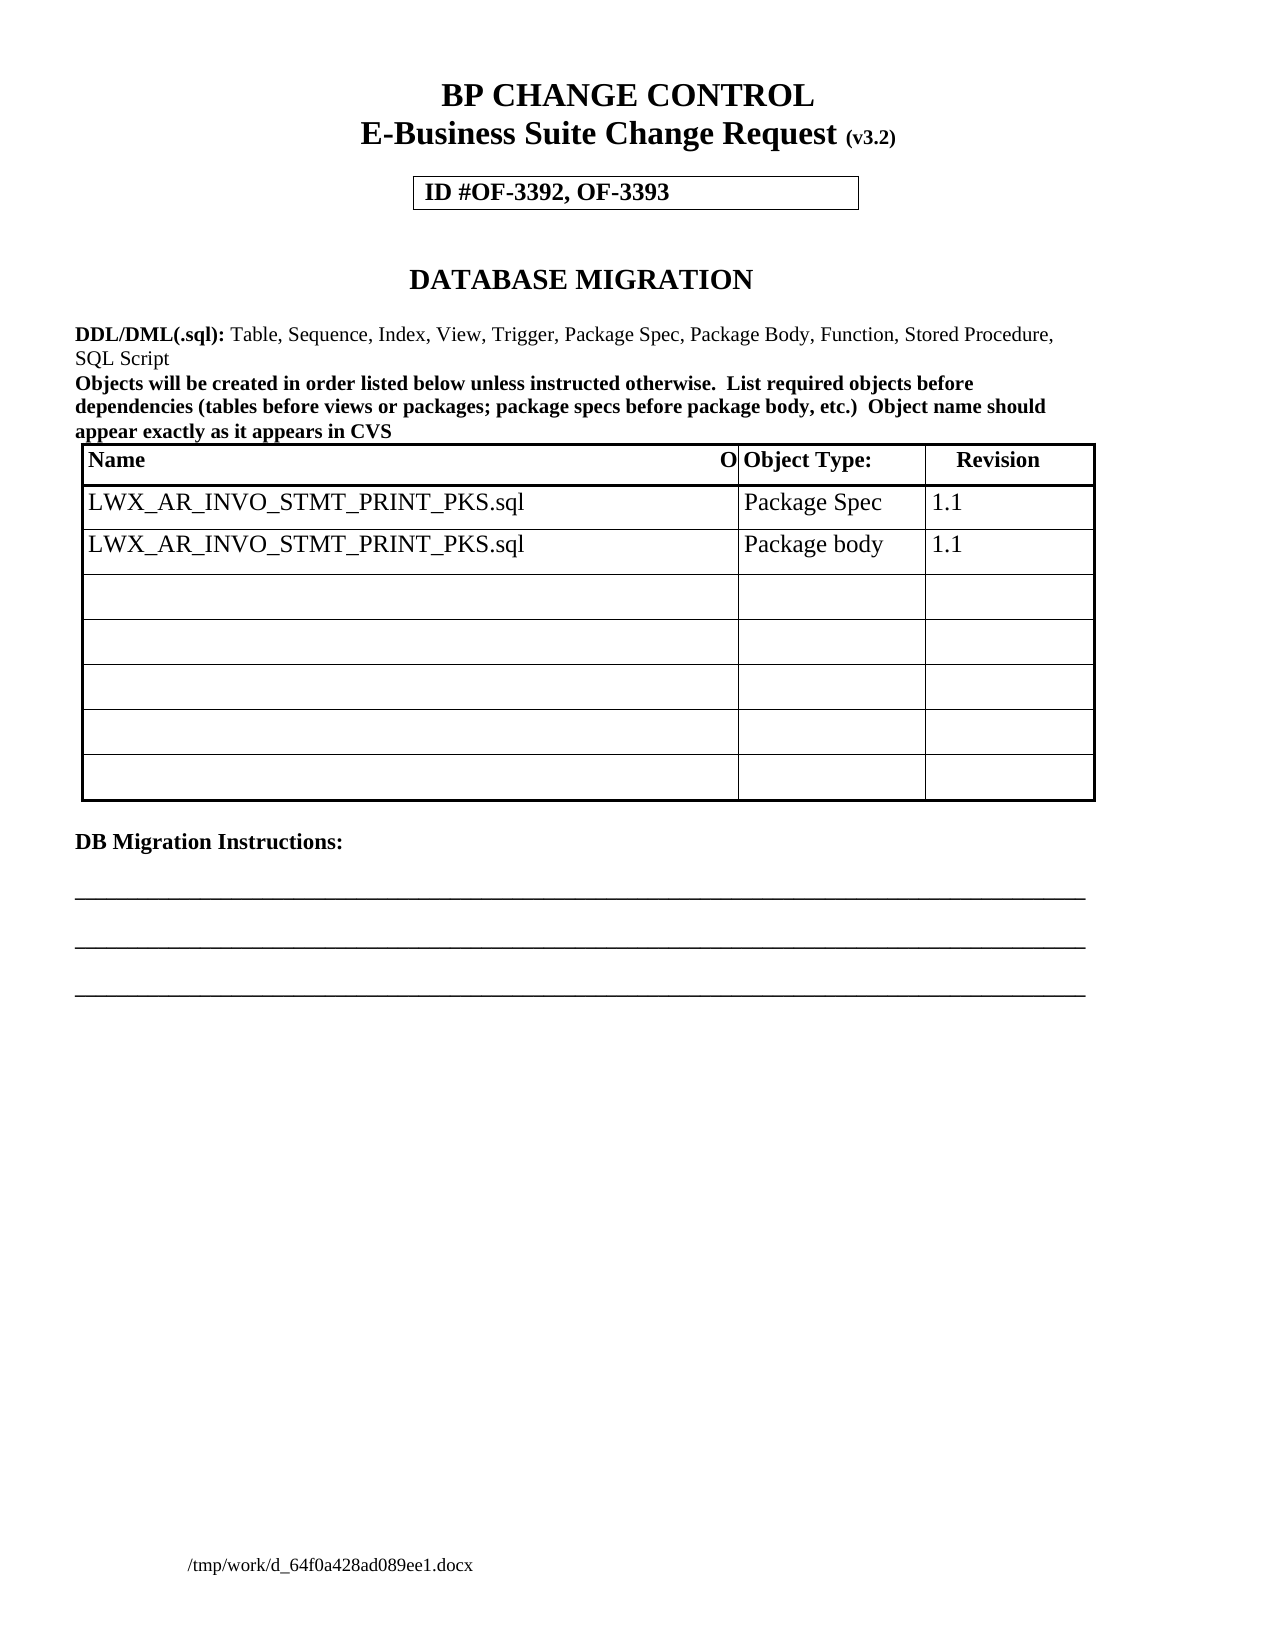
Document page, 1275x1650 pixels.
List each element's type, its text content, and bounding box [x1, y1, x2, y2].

table_cell [926, 755, 1093, 798]
table_header Name [84, 446, 738, 483]
table_cell [926, 575, 1093, 618]
table_cell [739, 755, 925, 798]
text DDL/DML(.sql): Table, Sequence, Index, View, Trigger, Package Spec, Package Body, Function, Stored Procedure, SQL Script [75, 322, 1087, 370]
text Objects will be created in order listed below unless instructed otherwise. List required objects before dependencies (tables before views or packages; package specs before package body, etc.) Object name should appear exactly as it appears in CVS [75, 370, 1087, 443]
table_cell [84, 575, 738, 618]
table_cell [926, 710, 1093, 753]
table_cell [84, 620, 738, 663]
table_cell LWX_AR_INVO_STMT_PRINT_PKS.sql [84, 530, 738, 573]
table_cell LWX_AR_INVO_STMT_PRINT_PKS.sql [84, 487, 738, 528]
table_cell 1.1 [926, 530, 1093, 573]
table_cell [84, 710, 738, 753]
text DATABASE MIGRATION [75, 238, 1087, 296]
table_cell [739, 620, 925, 663]
table_cell [739, 665, 925, 708]
table_cell [926, 665, 1093, 708]
text _________________________________________________________________________________________________ _________________________________________________________________________________________________ [75, 878, 1087, 951]
text DB Migration Instructions: [75, 828, 1087, 854]
table_cell [84, 755, 738, 798]
table_cell [84, 665, 738, 708]
table_cell Package Spec [739, 487, 925, 528]
table_cell 1.1 [926, 487, 1093, 528]
table_header Revision [926, 446, 1093, 483]
table_cell Package body [739, 530, 925, 573]
text _________________________________________________________________________________________________ [75, 975, 1087, 999]
table_cell [926, 620, 1093, 663]
table_cell [739, 575, 925, 618]
table_header O Object Type: [739, 446, 925, 483]
table_cell [739, 710, 925, 753]
